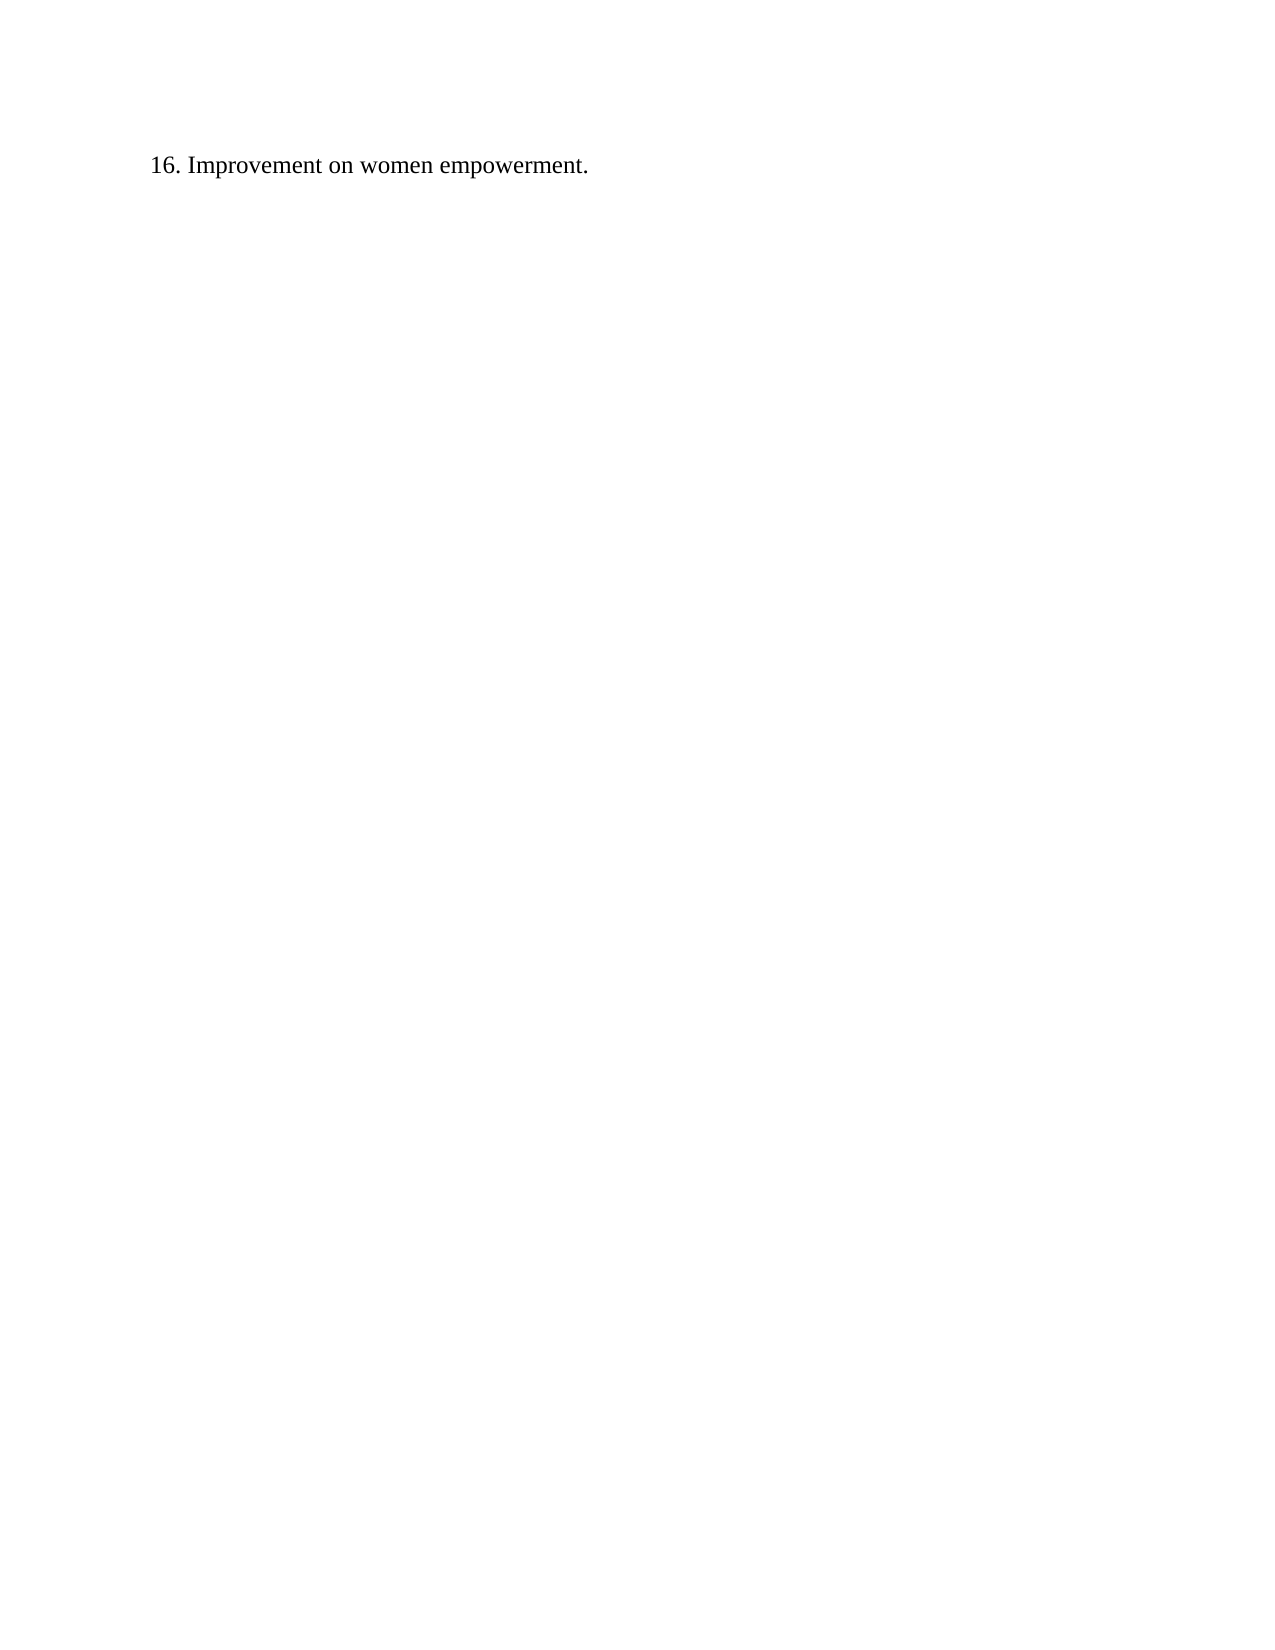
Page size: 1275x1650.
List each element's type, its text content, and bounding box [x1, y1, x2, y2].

text 16. Improvement on women empowerment. [150, 150, 1125, 179]
